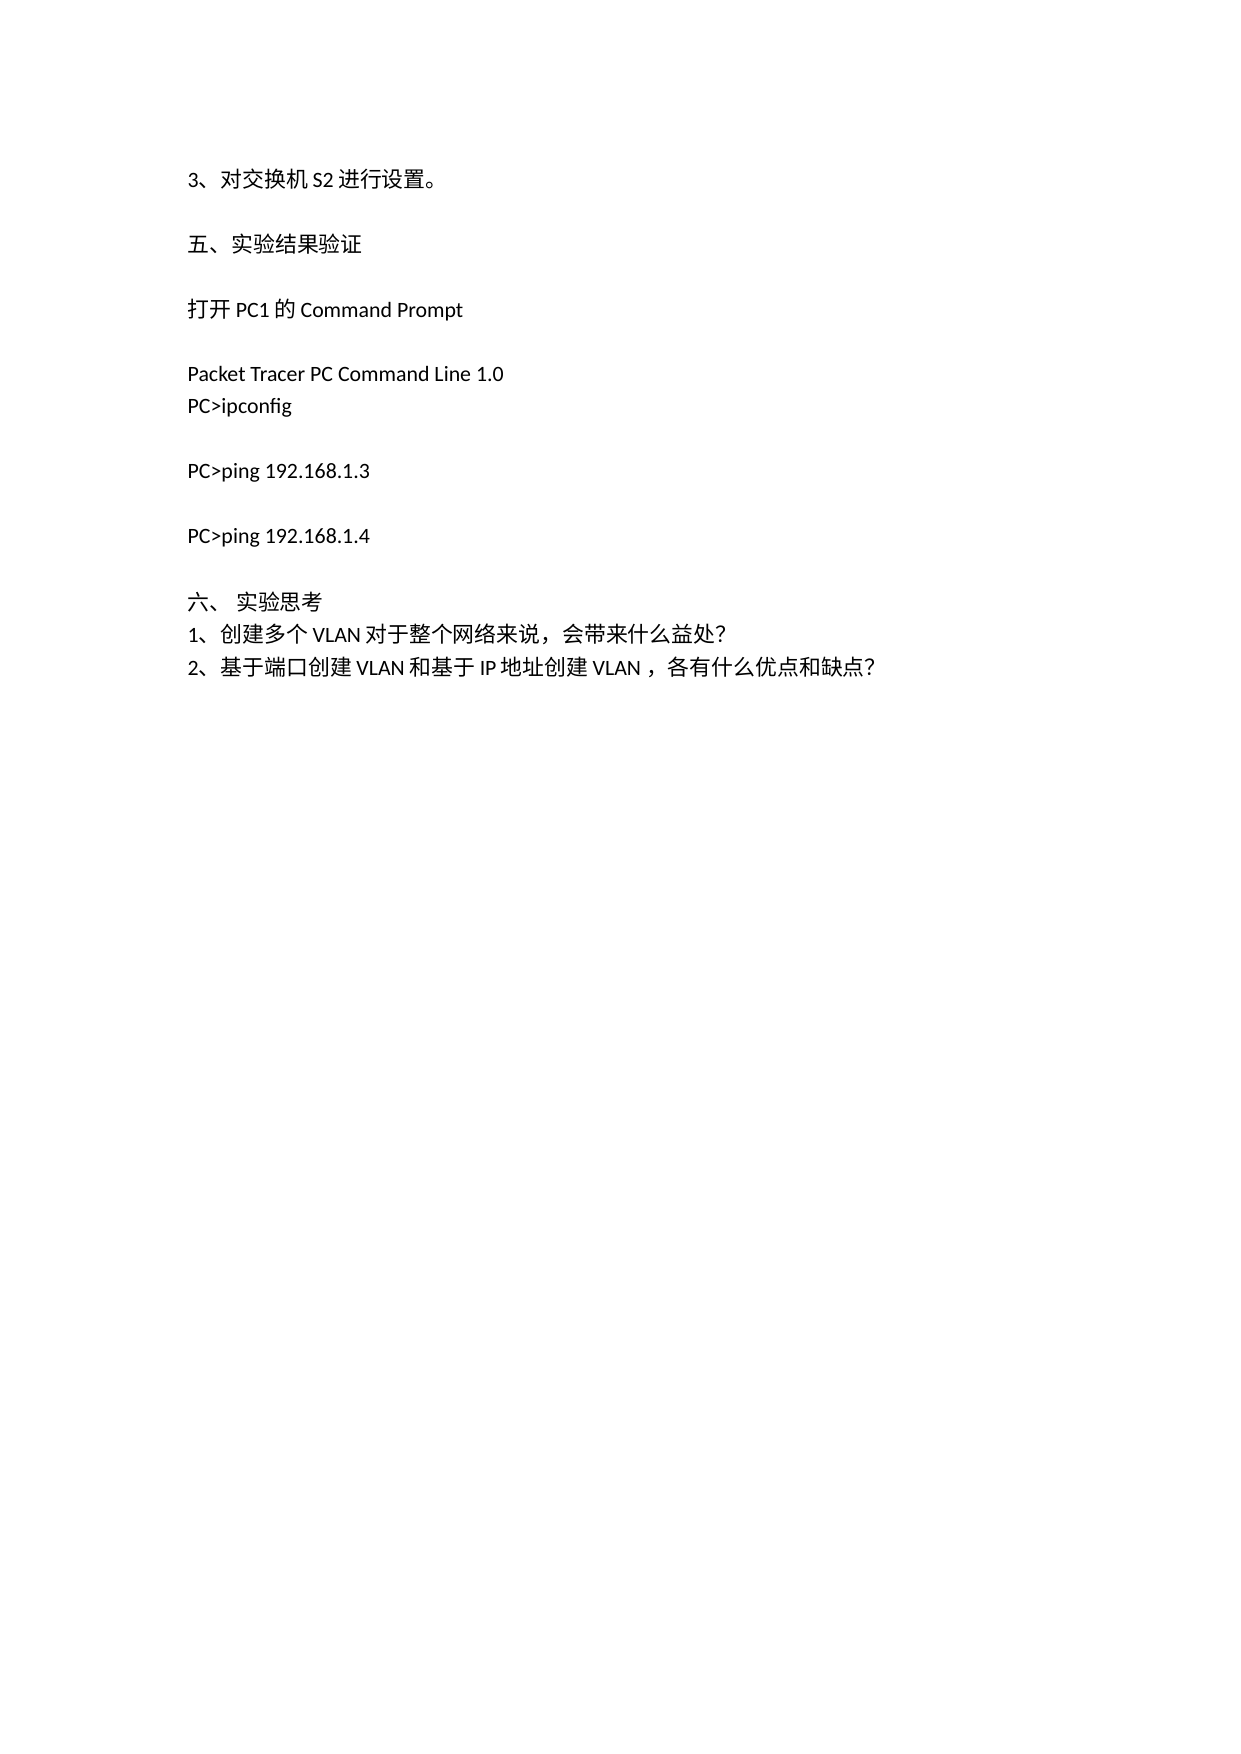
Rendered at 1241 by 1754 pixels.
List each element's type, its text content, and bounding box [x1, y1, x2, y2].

text PC>ping 192.168.1.3 [187, 454, 1053, 487]
text 2、基于端口创建VLAN 和基于IP地址创建VLAN ，各有什么优点和缺点？ [187, 649, 1053, 682]
text 打开PC1的Command Prompt [187, 292, 1053, 324]
text 六、 实验思考 [187, 584, 1053, 617]
text 1、创建多个VLAN对于整个网络来说，会带来什么益处？ [187, 617, 1053, 649]
text PC>ipconfig [187, 389, 1053, 422]
text PC>ping 192.168.1.4 [187, 519, 1053, 552]
text Packet Tracer PC Command Line 1.0 [187, 357, 1053, 389]
text 3、对交换机S2进行设置。 [187, 162, 1053, 194]
text 五、实验结果验证 [187, 227, 1053, 259]
